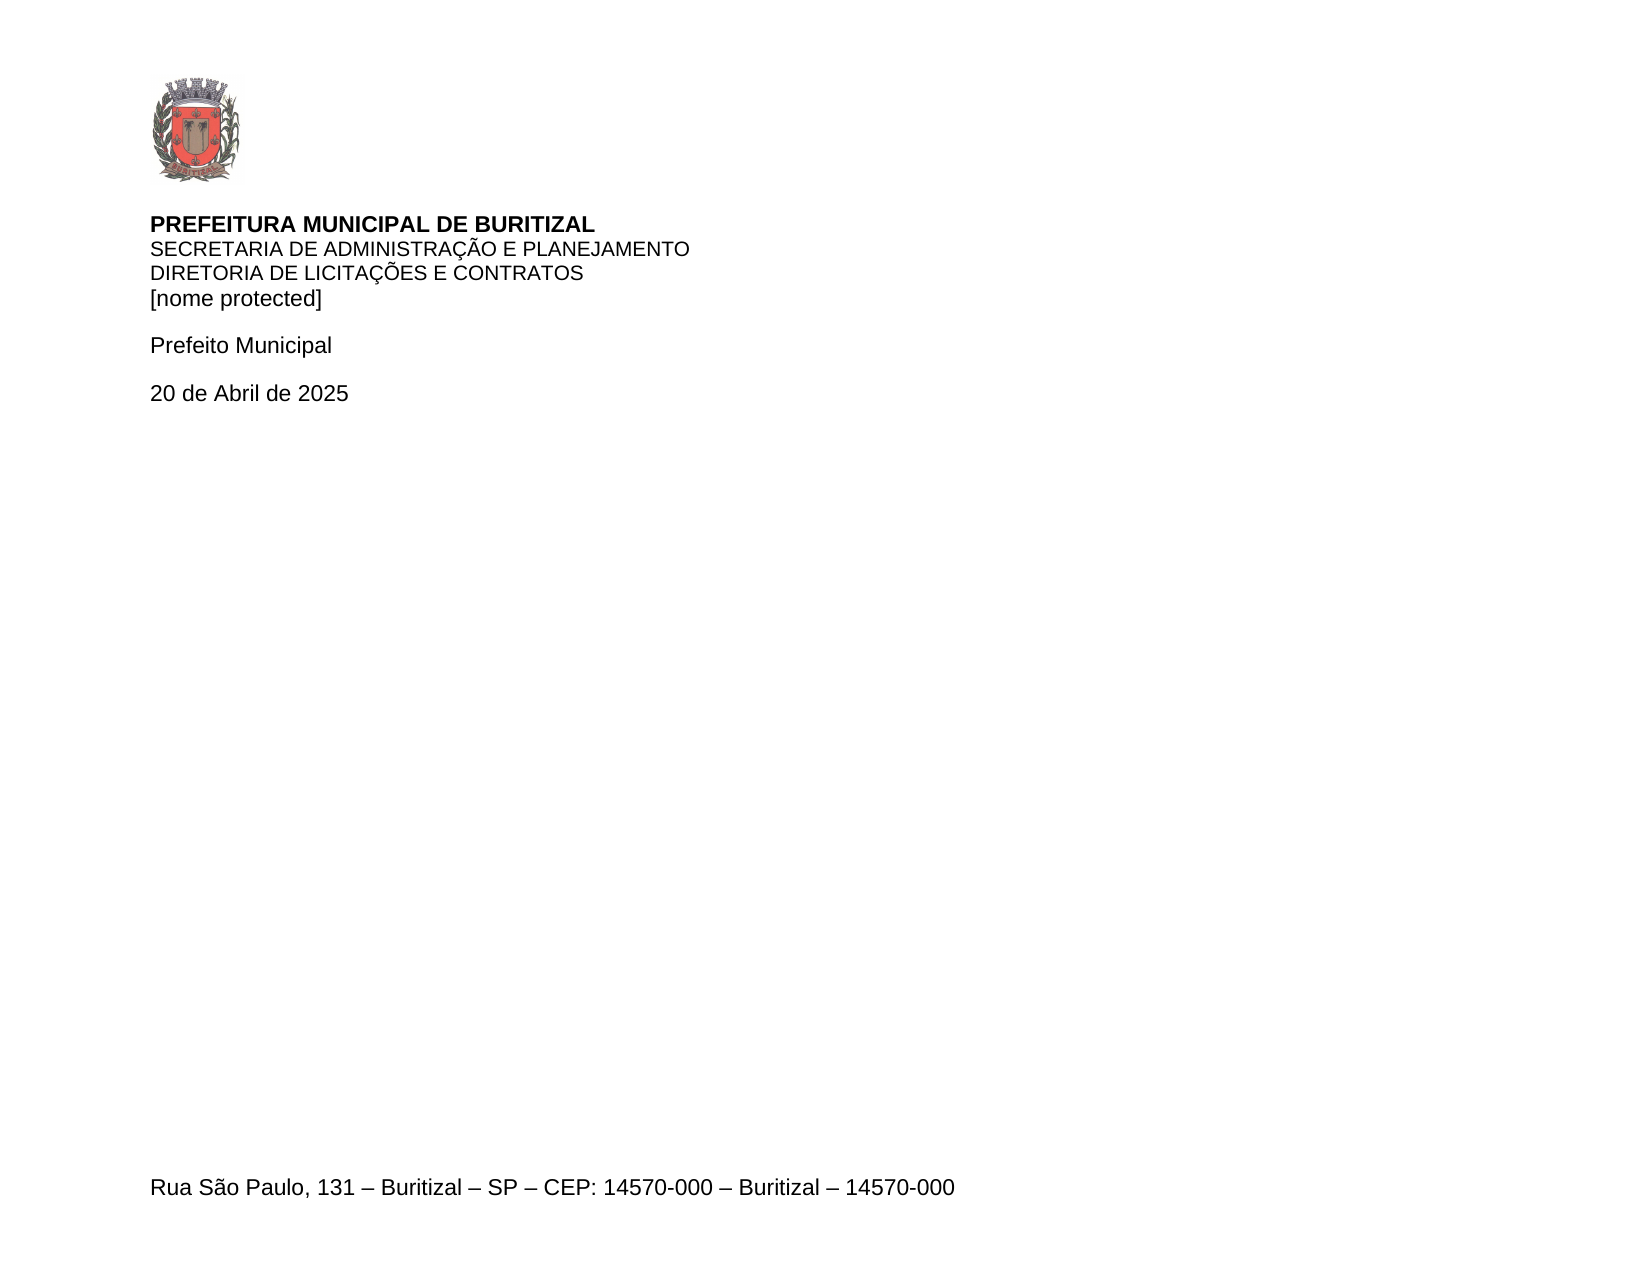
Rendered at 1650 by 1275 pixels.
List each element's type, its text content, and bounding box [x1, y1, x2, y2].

text 20 de Abril de 2025 [150, 379, 1500, 406]
text [nome protected] [150, 285, 1500, 311]
picture [150, 74, 245, 185]
text Prefeito Municipal [150, 332, 1500, 359]
